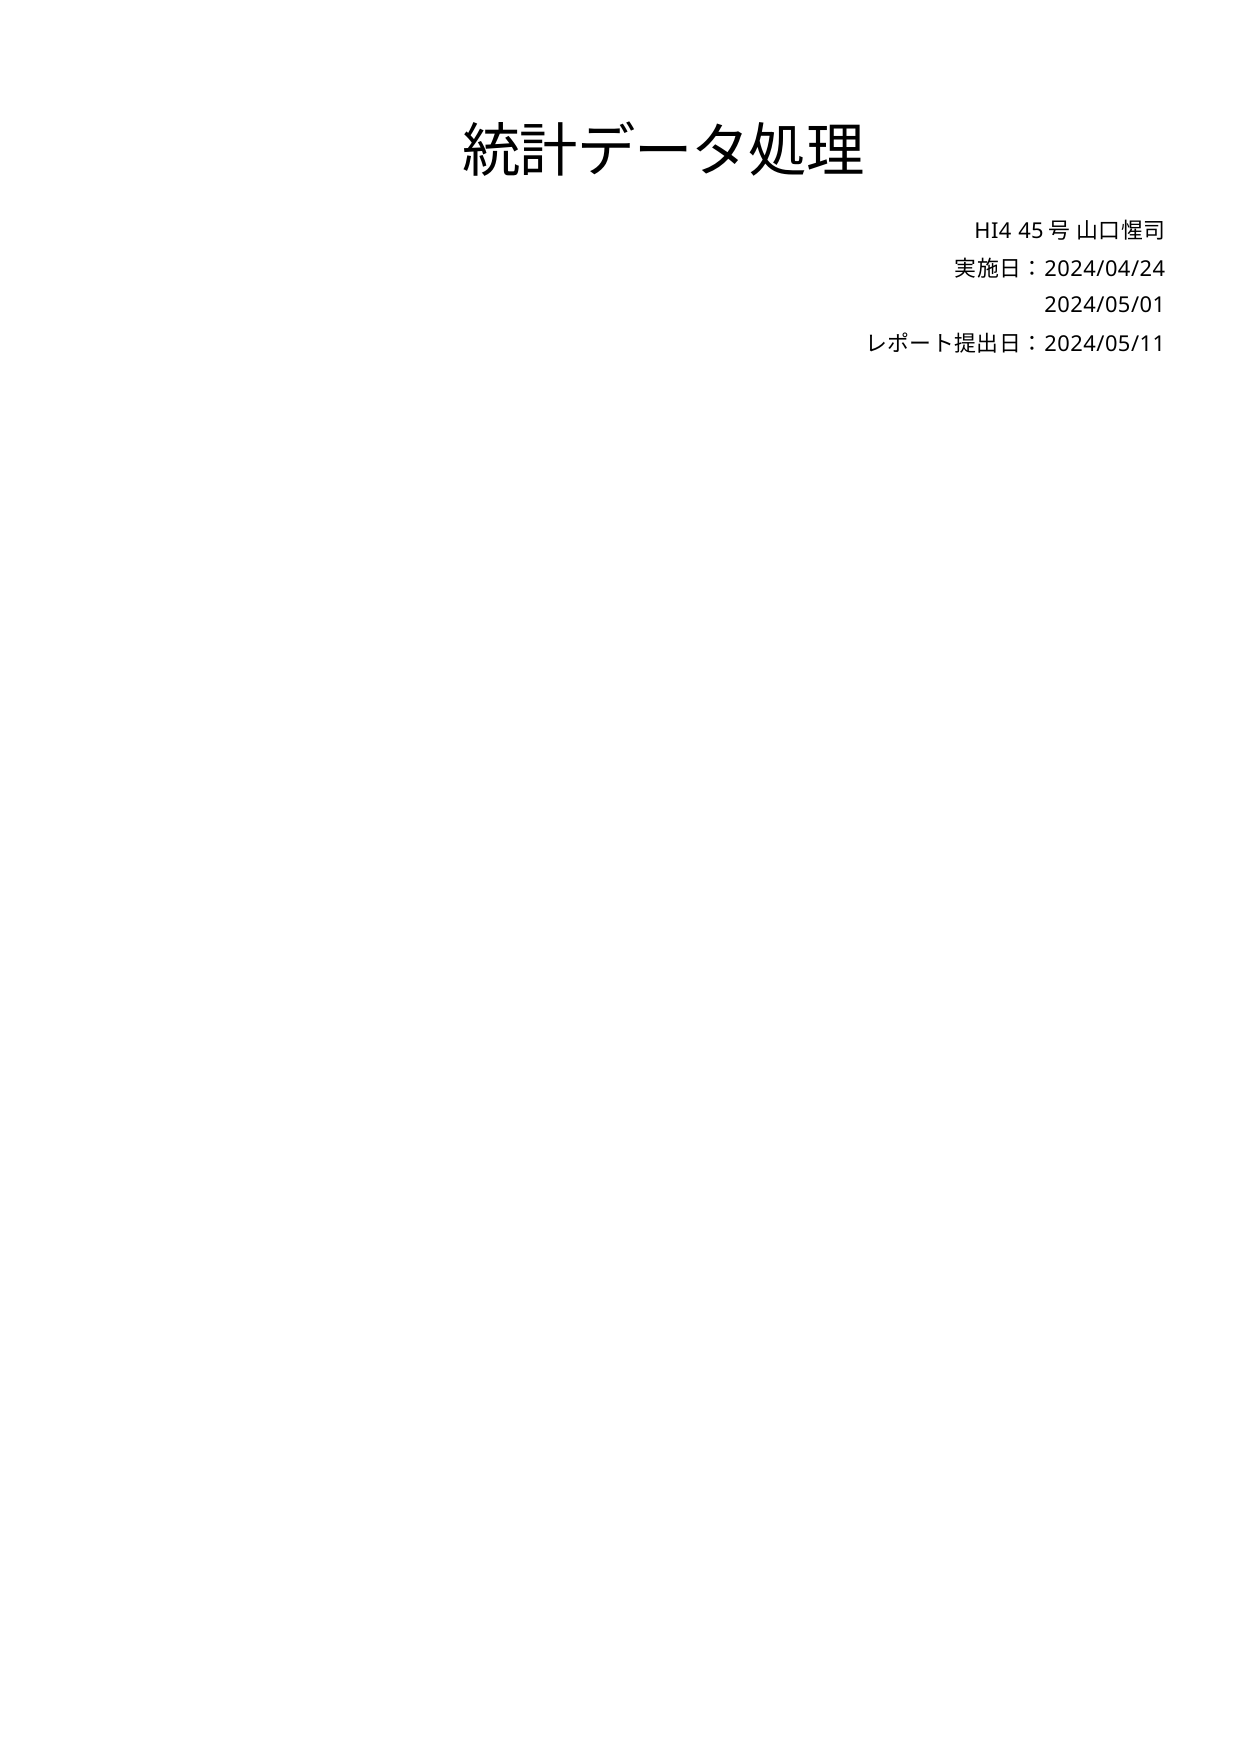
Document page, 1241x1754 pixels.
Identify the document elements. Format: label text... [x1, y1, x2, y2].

title 統計データ処理 [162, 89, 1165, 202]
text レポート提出日：2024/05/11 [162, 323, 1165, 360]
text HI4 45号 山口惺司 [162, 210, 1165, 248]
text 実施日：2024/04/24 [162, 248, 1165, 285]
text 2024/05/01 [162, 285, 1165, 323]
